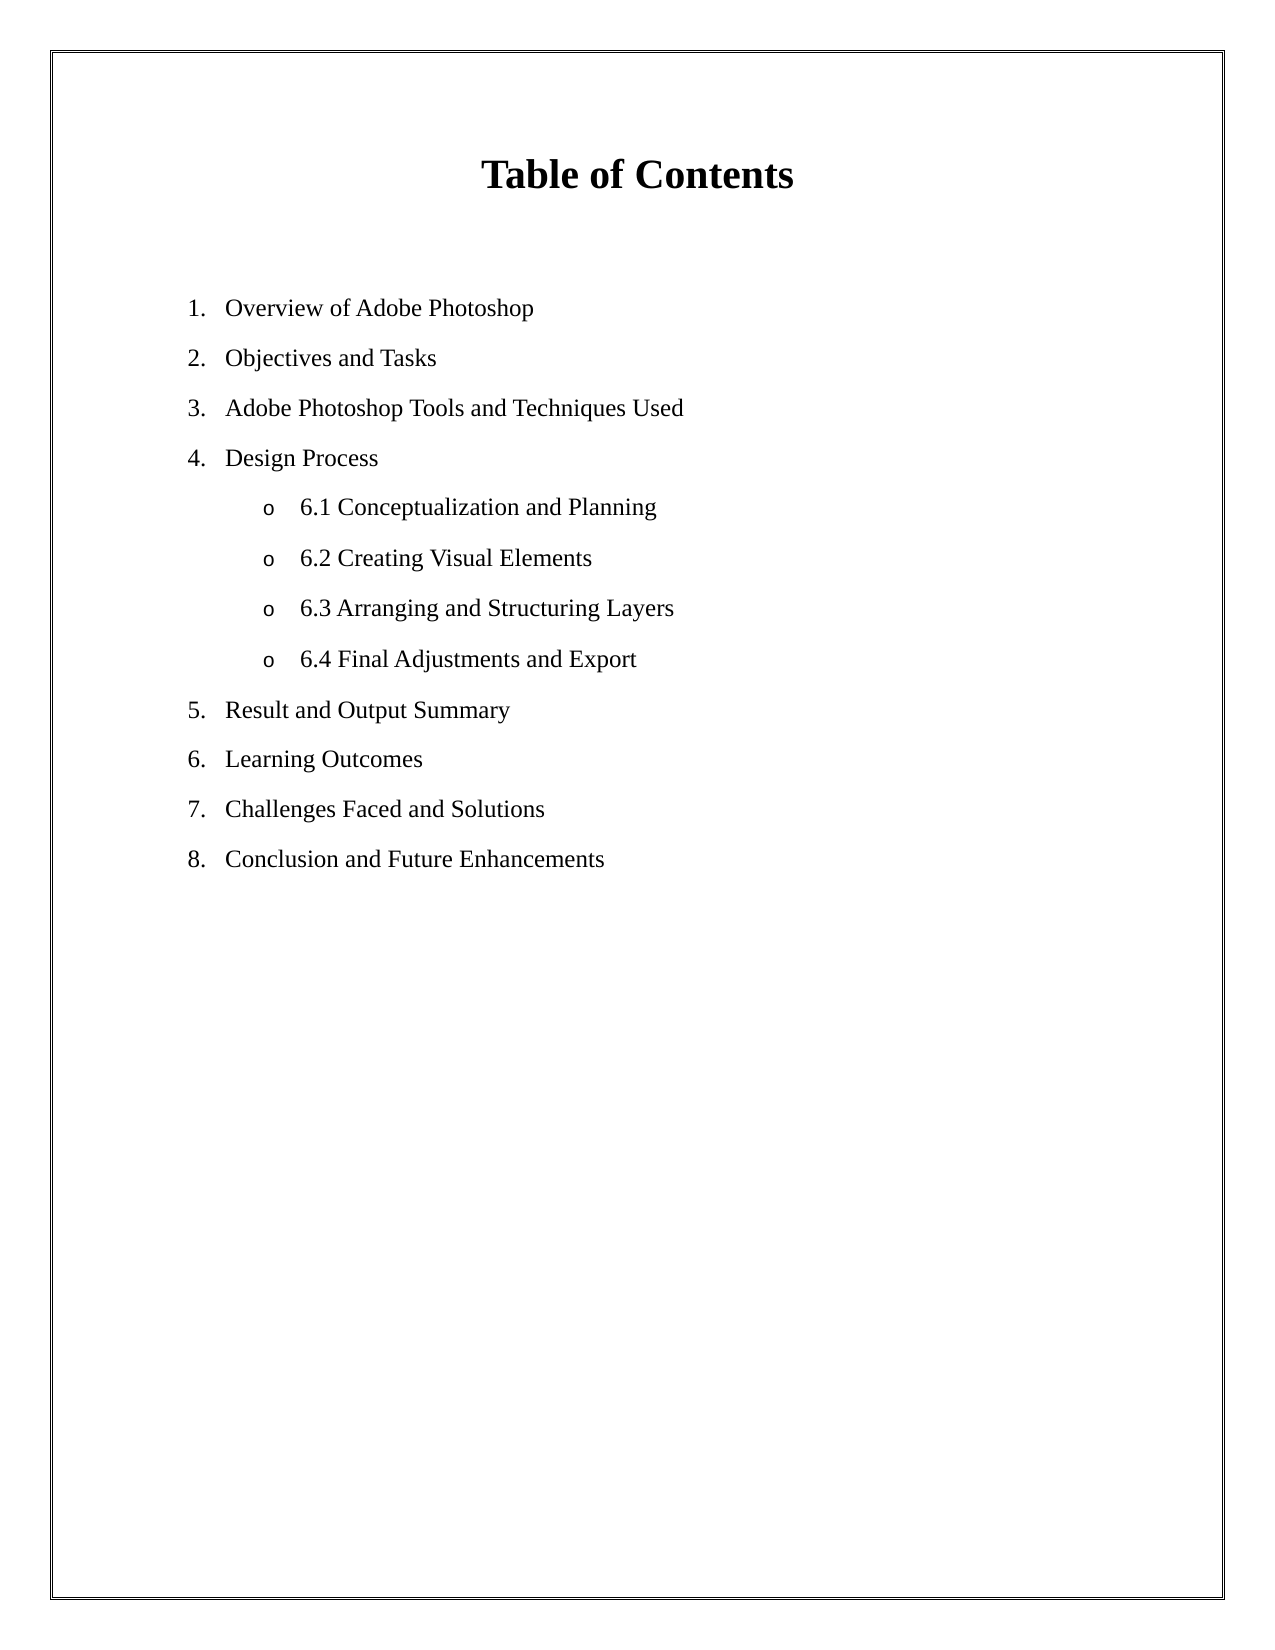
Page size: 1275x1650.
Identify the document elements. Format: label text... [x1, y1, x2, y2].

list Overview of Adobe Photoshop [187, 293, 1125, 322]
text Table of Contents [150, 150, 1125, 198]
list 6.2 Creating Visual Elements [262, 543, 1125, 572]
list Learning Outcomes [187, 744, 1125, 773]
list Objectives and Tasks [187, 343, 1125, 372]
list 6.4 Final Adjustments and Export [262, 644, 1125, 674]
list Adobe Photoshop Tools and Techniques Used [187, 393, 1125, 422]
list 6.1 Conceptualization and Planning [262, 492, 1125, 522]
list 6.3 Arranging and Structuring Layers [262, 593, 1125, 623]
list Challenges Faced and Solutions [187, 794, 1125, 823]
list Result and Output Summary [187, 695, 1125, 723]
list Design Process [187, 443, 1125, 471]
list Conclusion and Future Enhancements [187, 844, 1125, 873]
